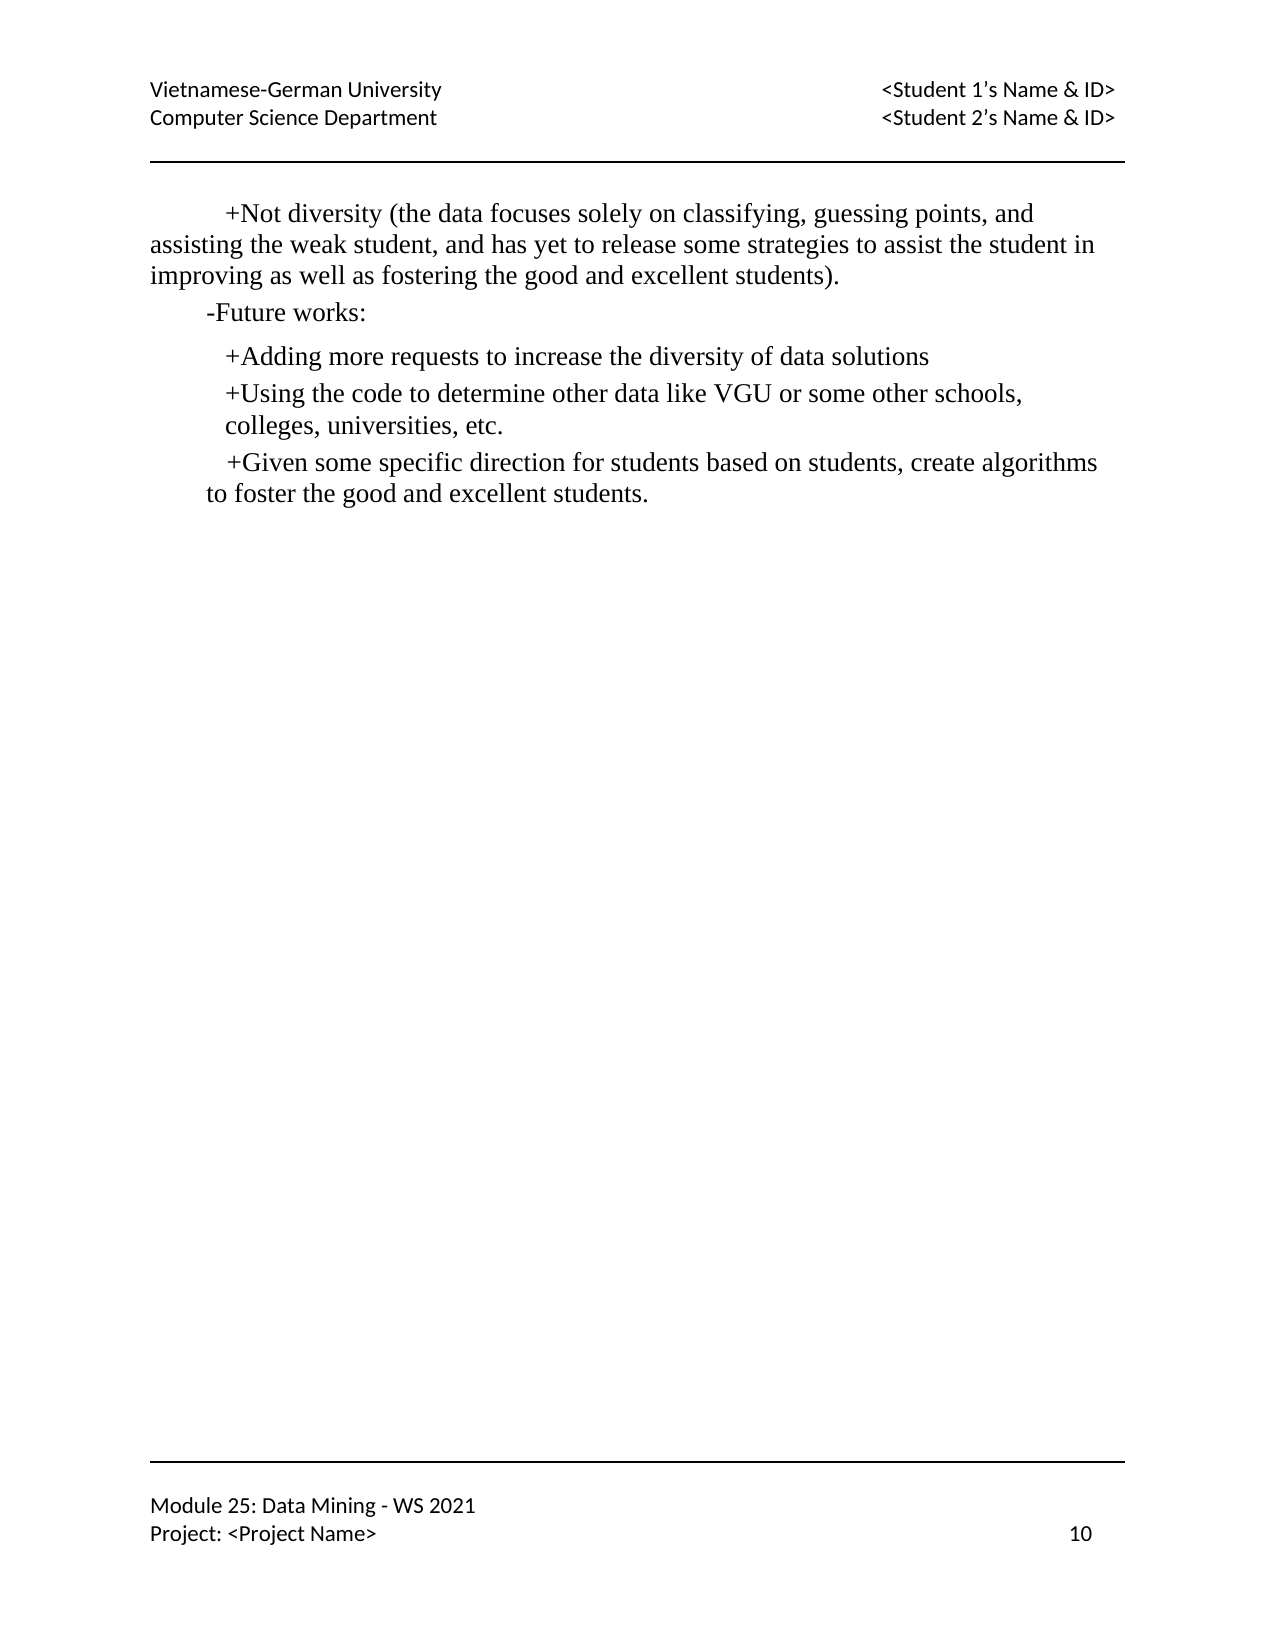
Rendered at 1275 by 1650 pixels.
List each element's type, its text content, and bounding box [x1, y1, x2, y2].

text +Given some specific direction for students based on students, create algorithms to foster the good and excellent students. [206, 446, 1125, 508]
text -Future works: [206, 297, 1125, 328]
text +Adding more requests to increase the diversity of data solutions [150, 340, 1125, 371]
text +Using the code to determine other data like VGU or some other schools, colleges, universities, etc. [225, 378, 1125, 440]
text +Not diversity (the data focuses solely on classifying, guessing points, and assisting the weak student, and has yet to release some strategies to assist the student in improving as well as fostering the good and excellent students). [150, 197, 1125, 290]
